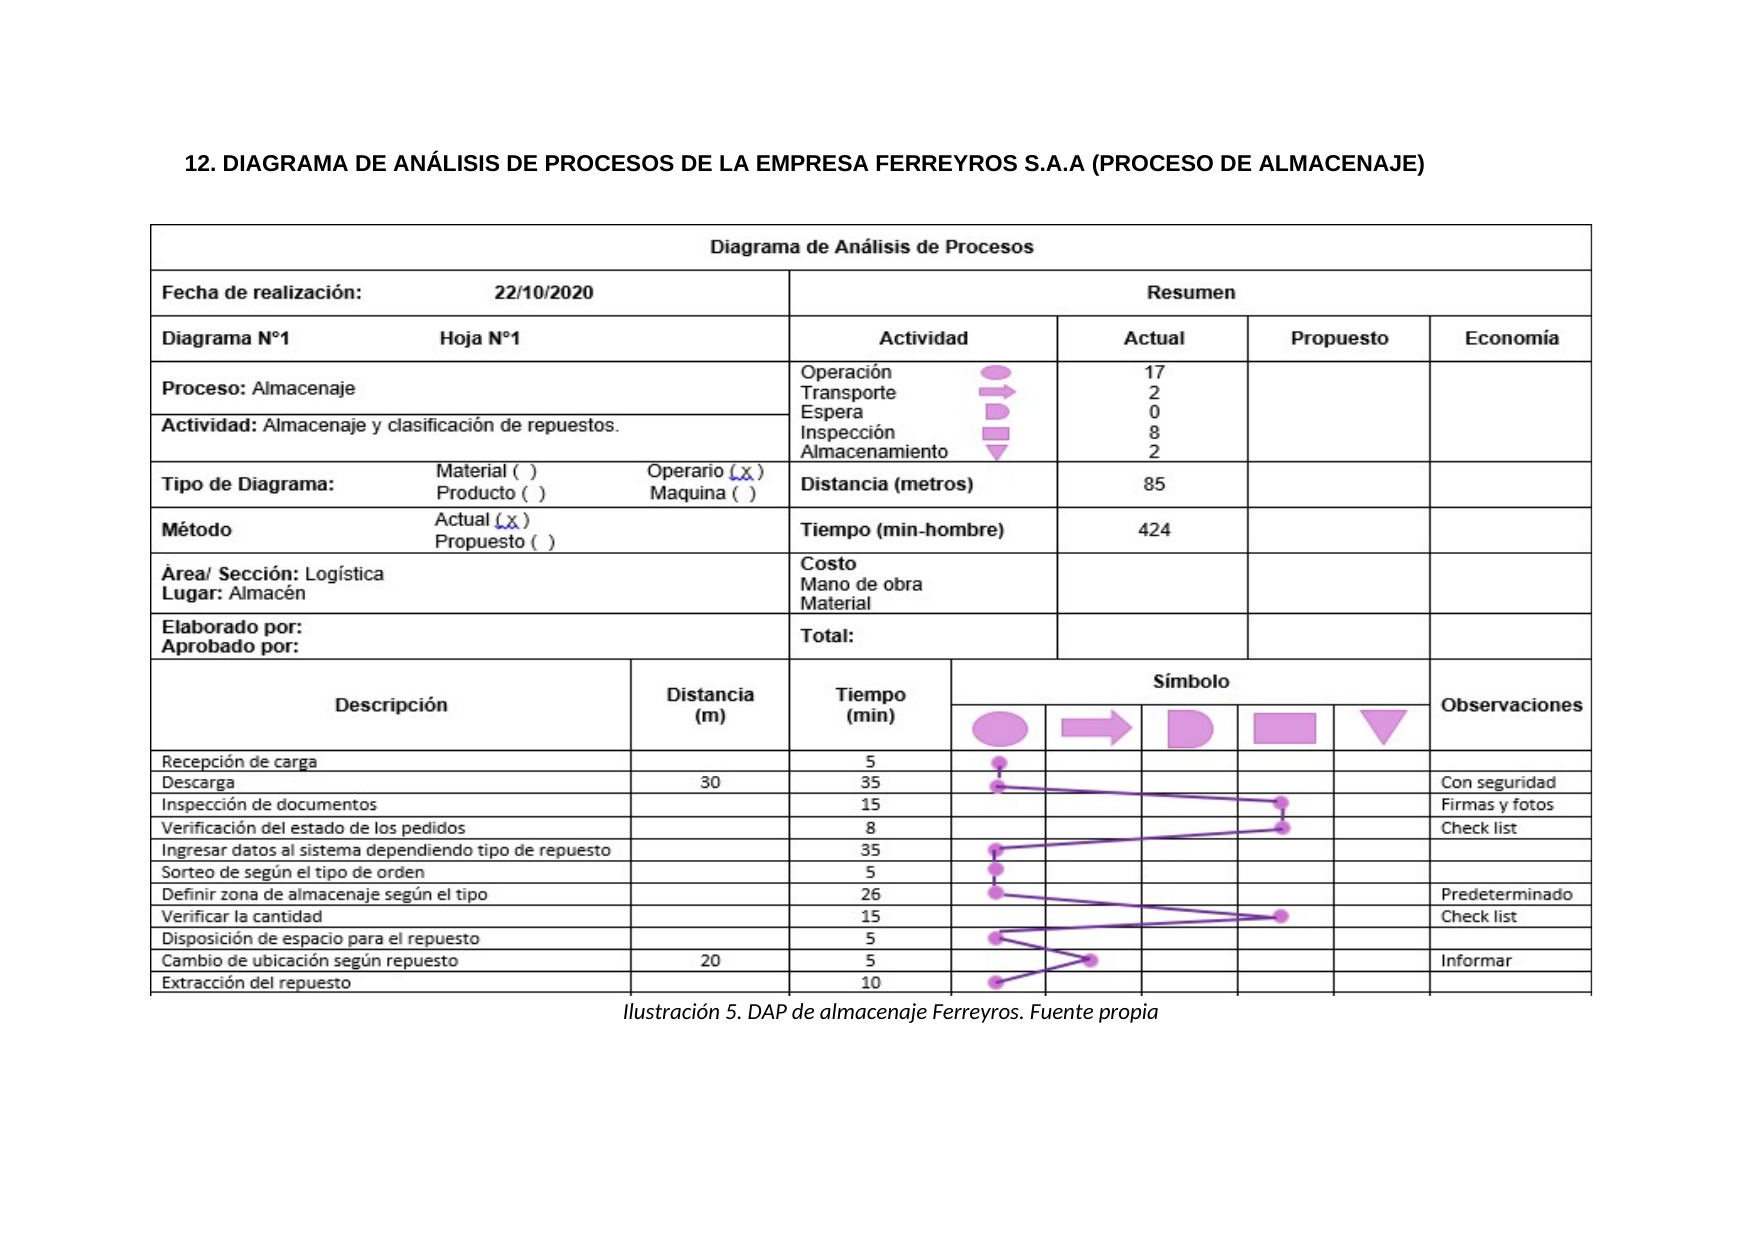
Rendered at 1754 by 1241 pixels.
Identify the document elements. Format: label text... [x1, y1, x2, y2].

picture [150, 224, 1593, 996]
text 12. DIAGRAMA DE ANÁLISIS DE PROCESOS DE LA EMPRESA FERREYROS S.A.A (PROCESO DE ALMACENAJE) [150, 150, 1426, 176]
text Ilustración 5. DAP de almacenaje Ferreyros. Fuente propia [623, 997, 1604, 1025]
